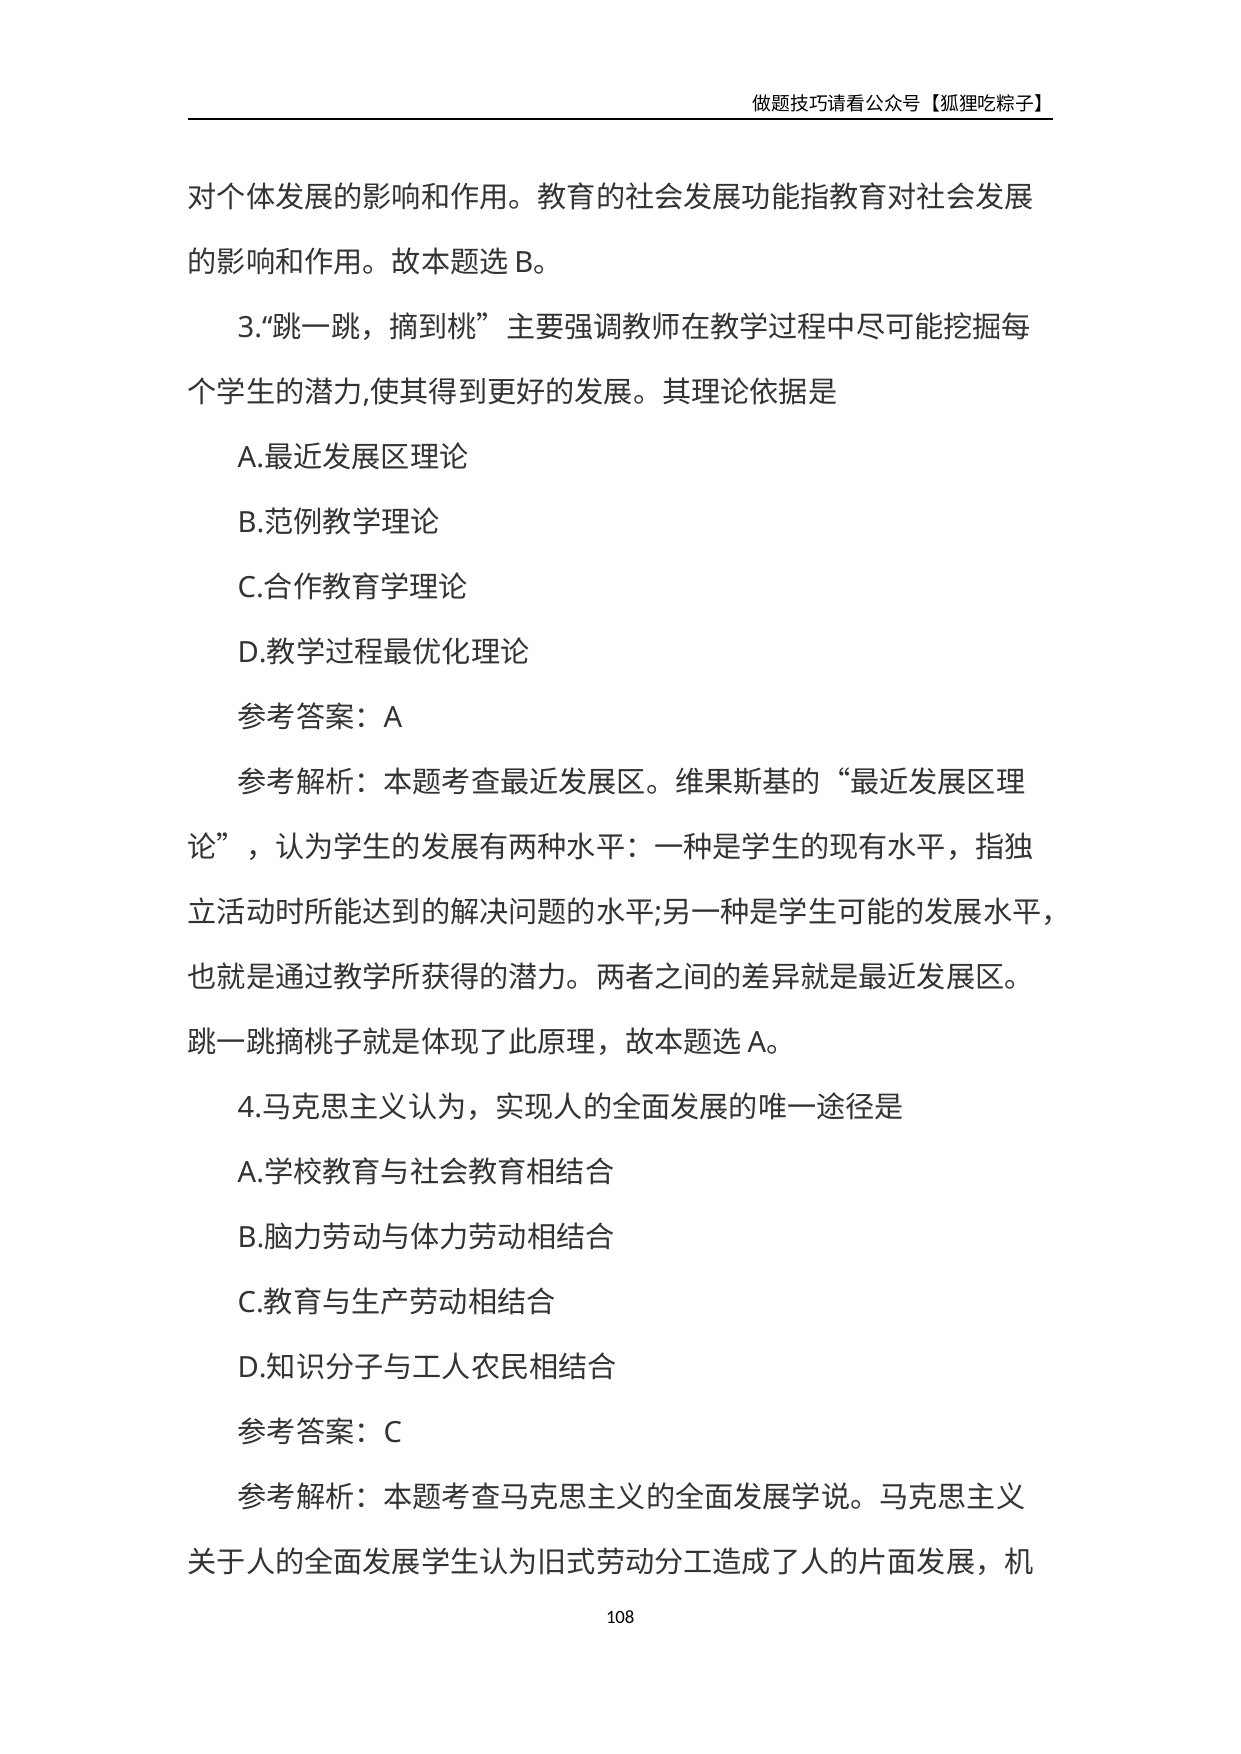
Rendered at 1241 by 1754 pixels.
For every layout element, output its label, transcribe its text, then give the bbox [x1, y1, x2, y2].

text C.合作教育学理论 [187, 552, 1053, 617]
text C.教育与生产劳动相结合 [187, 1267, 1053, 1332]
text D.知识分子与工人农民相结合 [187, 1332, 1053, 1397]
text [187, 162, 1053, 292]
text 参考答案：C [187, 1397, 1053, 1462]
text 4.马克思主义认为，实现人的全面发展的唯一途径是 [187, 1072, 1053, 1137]
text A.最近发展区理论 [187, 422, 1053, 487]
text 参考答案：A [187, 682, 1053, 747]
text 参考解析：本题考查最近发展区。维果斯基的“最近发展区理论”，认为学生的发展有两种水平：一种是学生的现有水平，指独立活动时所能达到的解决问题的水平;另一种是学生可能的发展水平，也就是通过教学所获得的潜力。两者之间的差异就是最近发展区。跳一跳摘桃子就是体现了此原理，故本题选A。 [187, 747, 1053, 1072]
text B.脑力劳动与体力劳动相结合 [187, 1202, 1053, 1267]
text 3.“跳一跳，摘到桃”主要强调教师在教学过程中尽可能挖掘每个学生的潜力,使其得到更好的发展。其理论依据是 [187, 292, 1053, 422]
text D.教学过程最优化理论 [187, 617, 1053, 682]
text A.学校教育与社会教育相结合 [187, 1137, 1053, 1202]
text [187, 1462, 1053, 1592]
text B.范例教学理论 [187, 487, 1053, 552]
